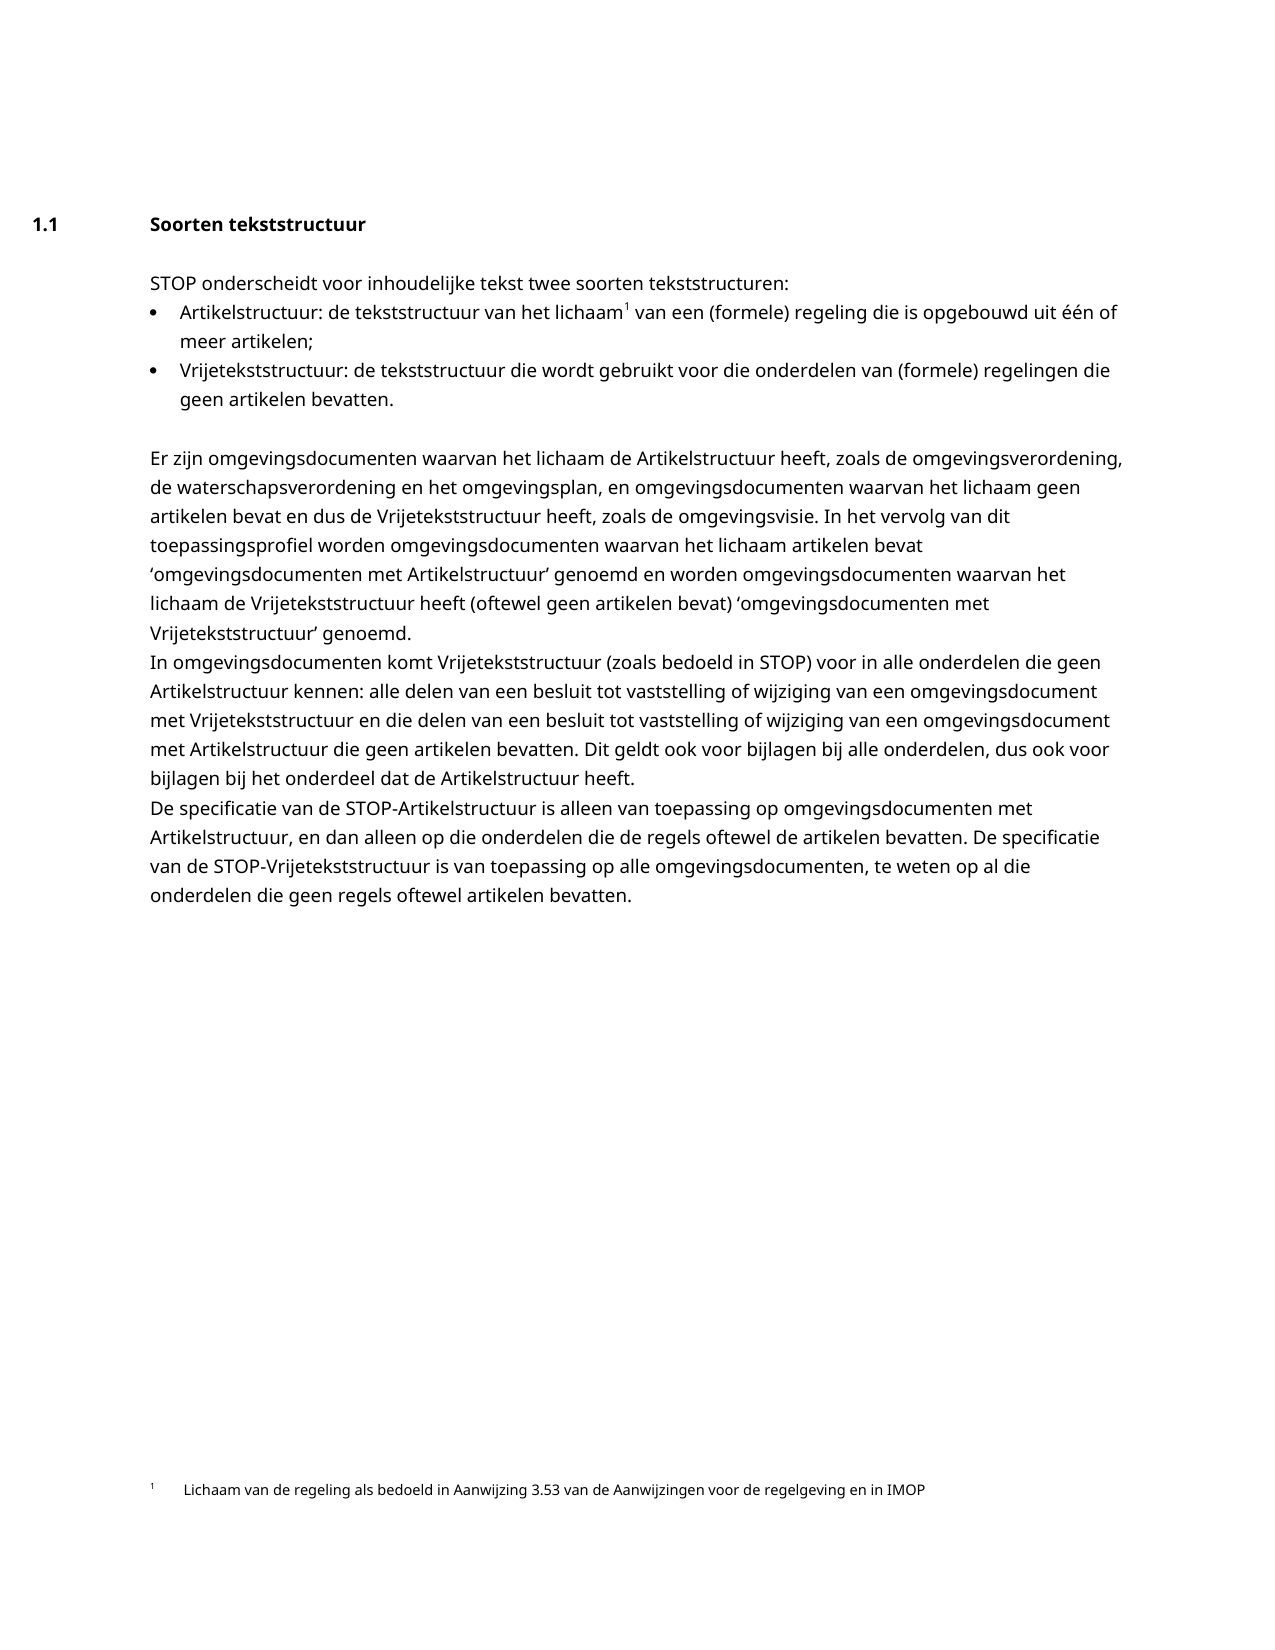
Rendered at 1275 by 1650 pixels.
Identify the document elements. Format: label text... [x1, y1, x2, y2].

text Er zijn omgevingsdocumenten waarvan het lichaam de Artikelstructuur heeft, zoals de omgevingsverordening, de waterschapsverordening en het omgevingsplan, en omgevingsdocumenten waarvan het lichaam geen artikelen bevat en dus de Vrijetekststructuur heeft, zoals de omgevingsvisie. In het vervolg van dit toepassingsprofiel worden omgevingsdocumenten waarvan het lichaam artikelen bevat ‘omgevingsdocumenten met Artikelstructuur’ genoemd en worden omgevingsdocumenten waarvan het lichaam de Vrijetekststructuur heeft (oftewel geen artikelen bevat) ‘omgevingsdocumenten met Vrijetekststructuur’ genoemd. [150, 442, 1125, 646]
text De specificatie van de STOP-Artikelstructuur is alleen van toepassing op omgevingsdocumenten met Artikelstructuur, en dan alleen op die onderdelen die de regels oftewel de artikelen bevatten. De specificatie van de STOP-Vrijetekststructuur is van toepassing op alle omgevingsdocumenten, te weten op al die onderdelen die geen regels oftewel artikelen bevatten. [150, 792, 1125, 908]
subtitle Soorten tekststructuur [32, 208, 1125, 237]
text In omgevingsdocumenten komt Vrijetekststructuur (zoals bedoeld in STOP) voor in alle onderdelen die geen Artikelstructuur kennen: alle delen van een besluit tot vaststelling of wijziging van een omgevingsdocument met Vrijetekststructuur en die delen van een besluit tot vaststelling of wijziging van een omgevingsdocument met Artikelstructuur die geen artikelen bevatten. Dit geldt ook voor bijlagen bij alle onderdelen, dus ook voor bijlagen bij het onderdeel dat de Artikelstructuur heeft. [150, 646, 1125, 792]
text STOP onderscheidt voor inhoudelijke tekst twee soorten tekststructuren: [150, 267, 1125, 296]
text Vrijetekststructuur: de tekststructuur die wordt gebruikt voor die onderdelen van (formele) regelingen die geen artikelen bevatten. [150, 354, 1125, 412]
text Artikelstructuur: de tekststructuur van het lichaam van een (formele) regeling die is opgebouwd uit één of meer artikelen; [150, 296, 1125, 354]
